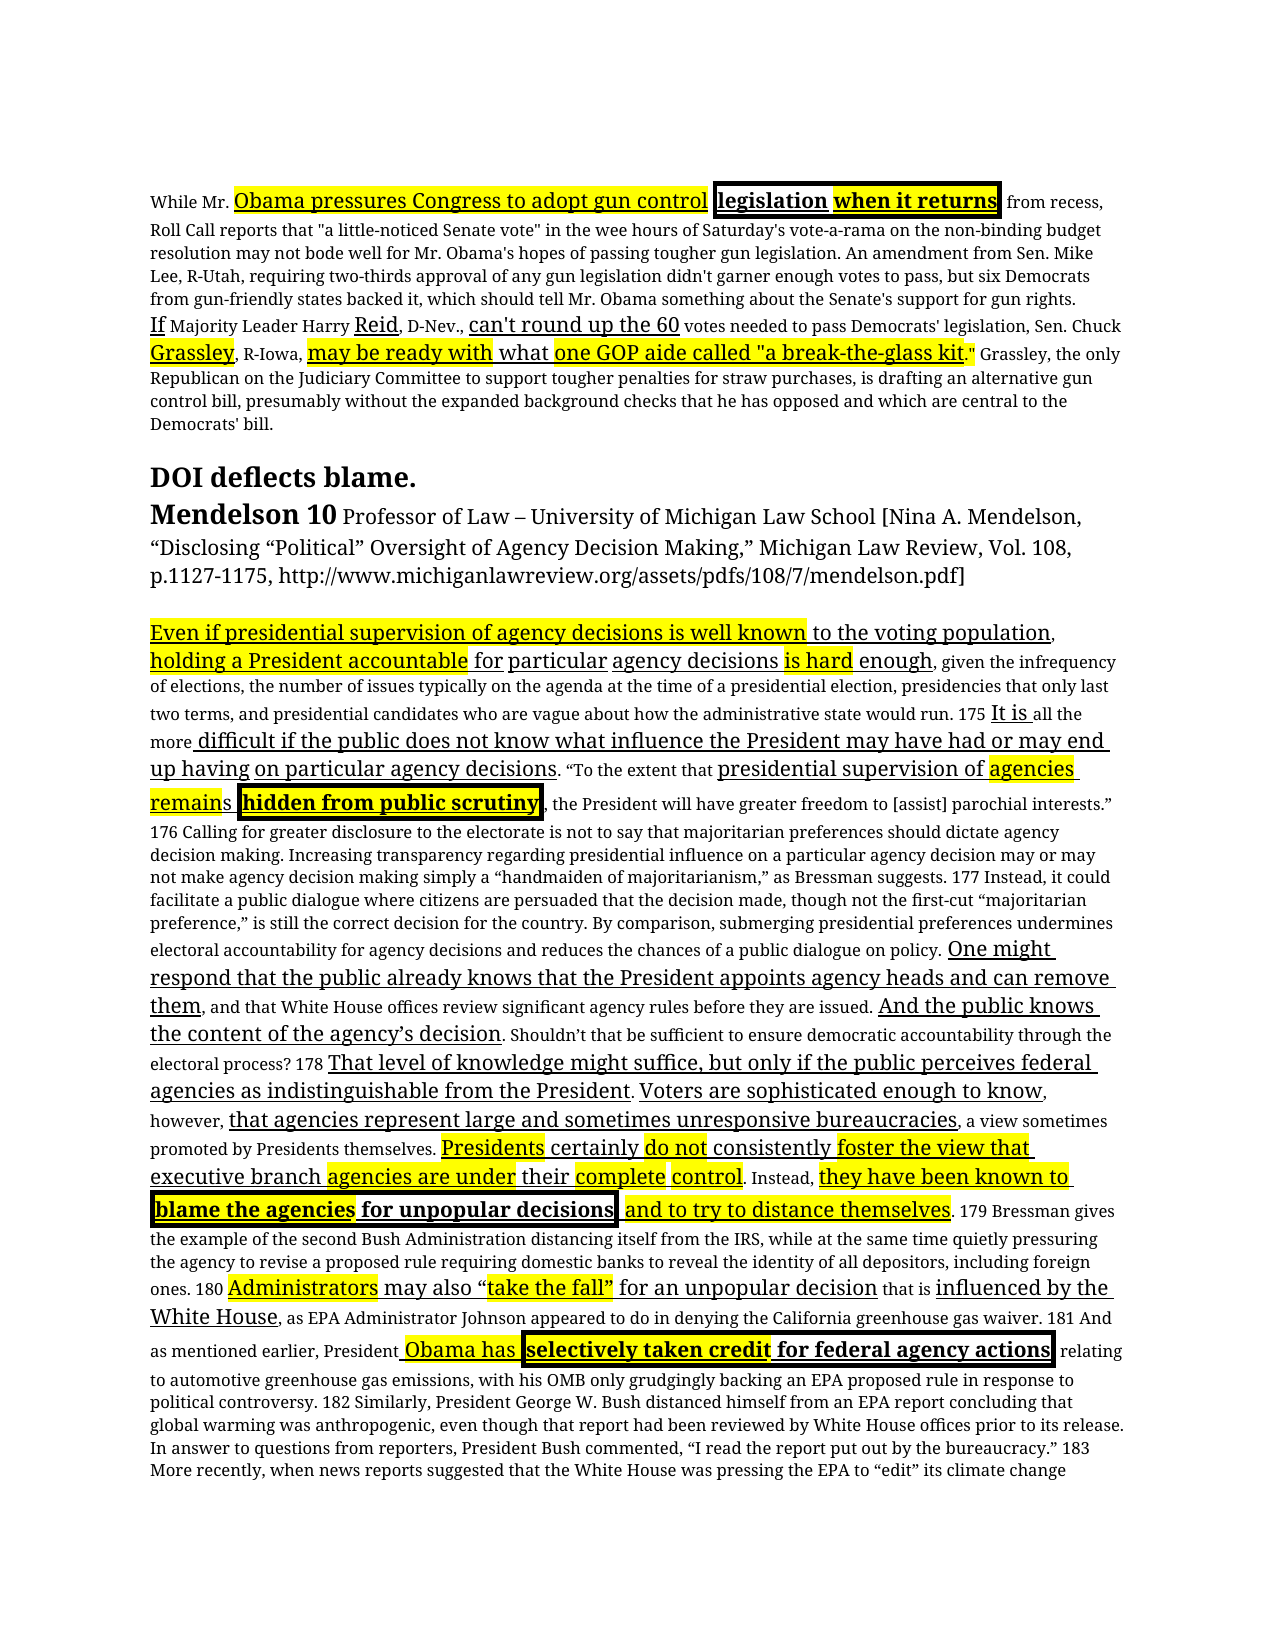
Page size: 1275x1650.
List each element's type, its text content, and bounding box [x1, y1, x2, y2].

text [150, 618, 1125, 1482]
text Mendelson 10 Professor of Law – University of Michigan Law School [Nina A. Mendelson, “Disclosing “Political” Oversight of Agency Decision Making,” Michigan Law Review, Vol. 108, p.1127-1175, http://www.michiganlawreview.org/assets/pdfs/108/7/mendelson.pdf] [150, 496, 1125, 589]
text If Majority Leader Harry Reid, D-Nev., can't round up the 60 votes needed to pass Democrats' legislation, Sen. Chuck Grassley, R-Iowa, may be ready with what one GOP aide called "a break-the-glass kit." Grassley, the only Republican on the Judiciary Committee to support tougher penalties for straw purchases, is drafting an alternative gun control bill, presumably without the expanded background checks that he has opposed and which are central to the Democrats' bill. [150, 310, 1125, 435]
text DOI deflects blame. [150, 459, 1125, 496]
text While Mr. Obama pressures Congress to adopt gun control legislation when it returns from recess, Roll Call reports that "a little-noticed Senate vote" in the wee hours of Saturday's vote-a-rama on the non-binding budget resolution may not bode well for Mr. Obama's hopes of passing tougher gun legislation. An amendment from Sen. Mike Lee, R-Utah, requiring two-thirds approval of any gun legislation didn't garner enough votes to pass, but six Democrats from gun-friendly states backed it, which should tell Mr. Obama something about the Senate's support for gun rights. [150, 181, 1125, 310]
